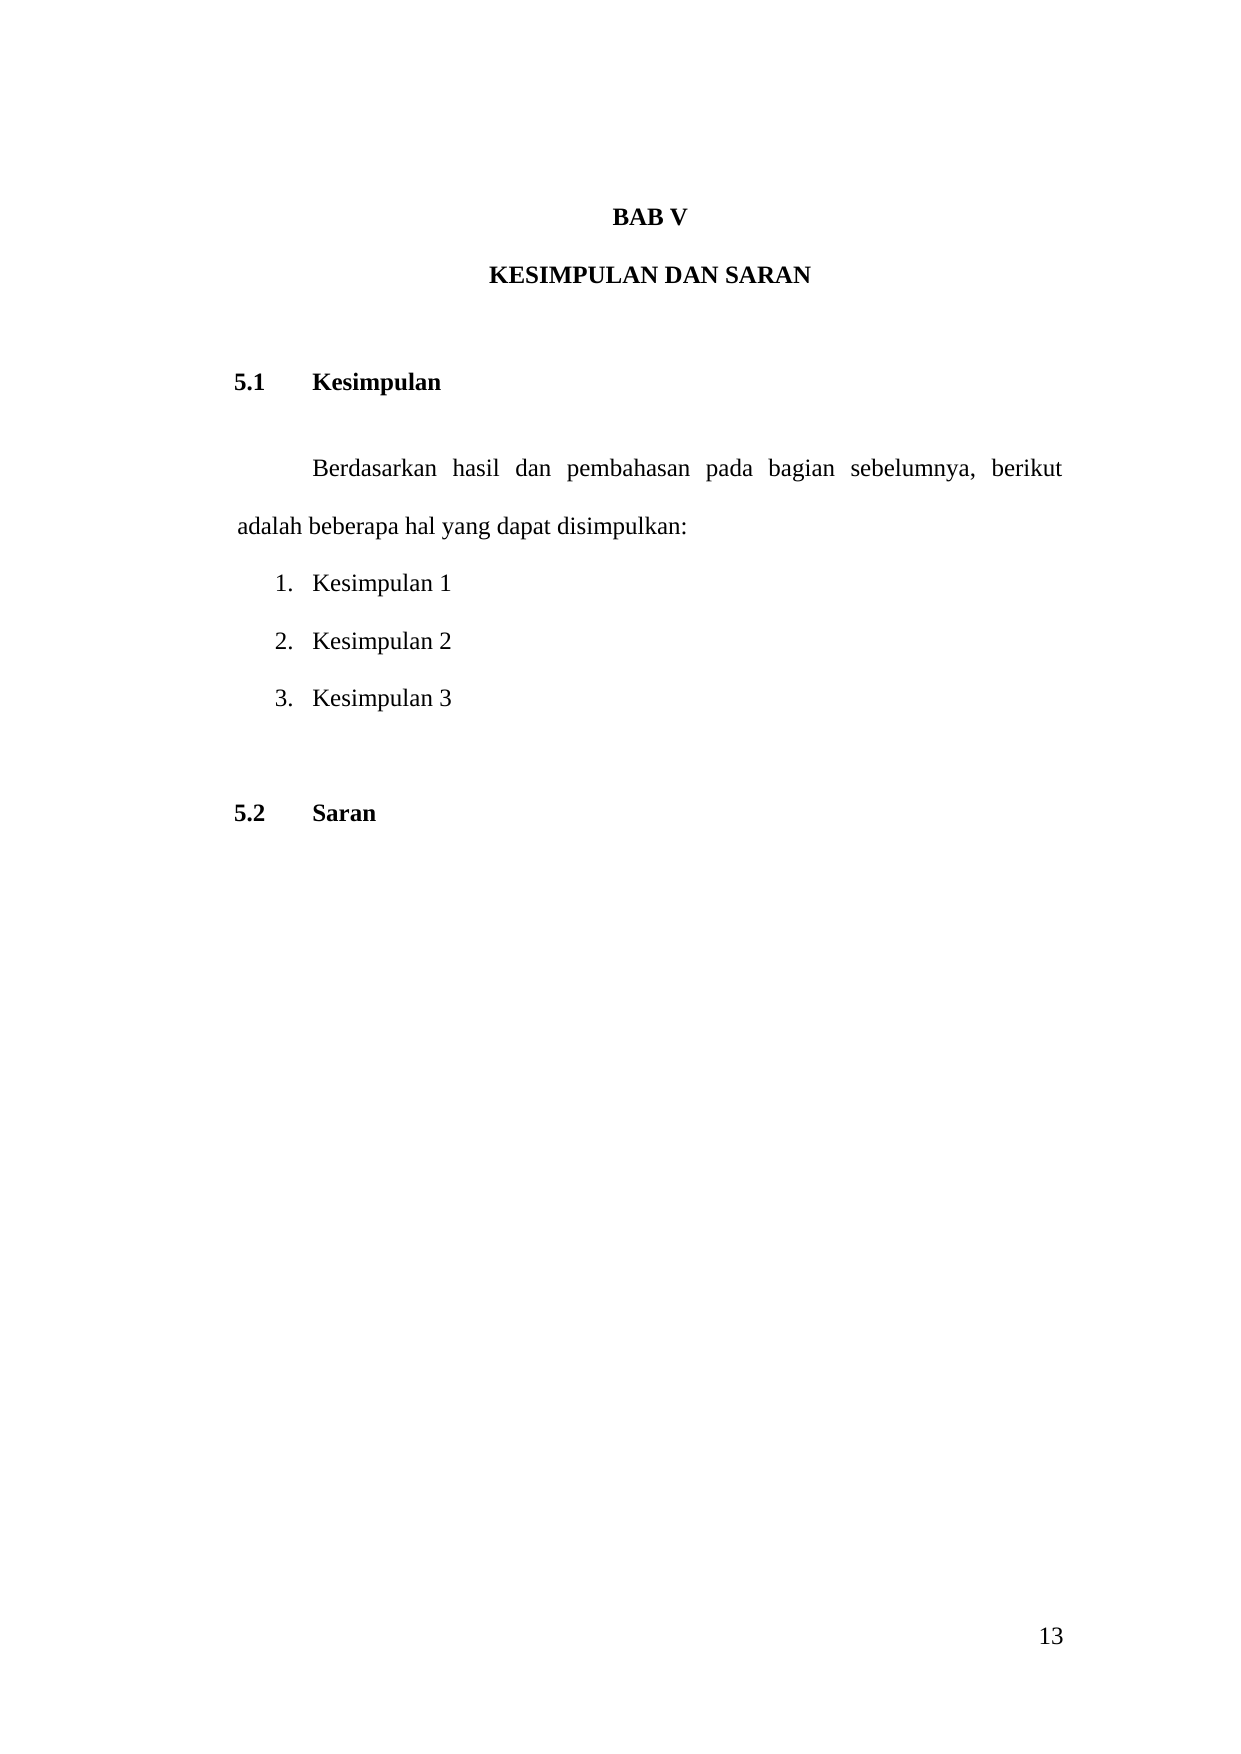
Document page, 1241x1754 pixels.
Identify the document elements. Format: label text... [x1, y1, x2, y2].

text Kesimpulan [265, 367, 1063, 396]
text BAB V KESIMPULAN DAN SARAN [237, 202, 1063, 288]
list Kesimpulan 3 [274, 683, 1063, 712]
text Berdasarkan hasil dan pembahasan pada bagian sebelumnya, berikut adalah beberapa hal yang dapat disimpulkan: [237, 453, 1063, 540]
text Saran [265, 798, 1063, 827]
list Kesimpulan 1 [274, 568, 1063, 597]
list Kesimpulan 2 [274, 626, 1063, 655]
